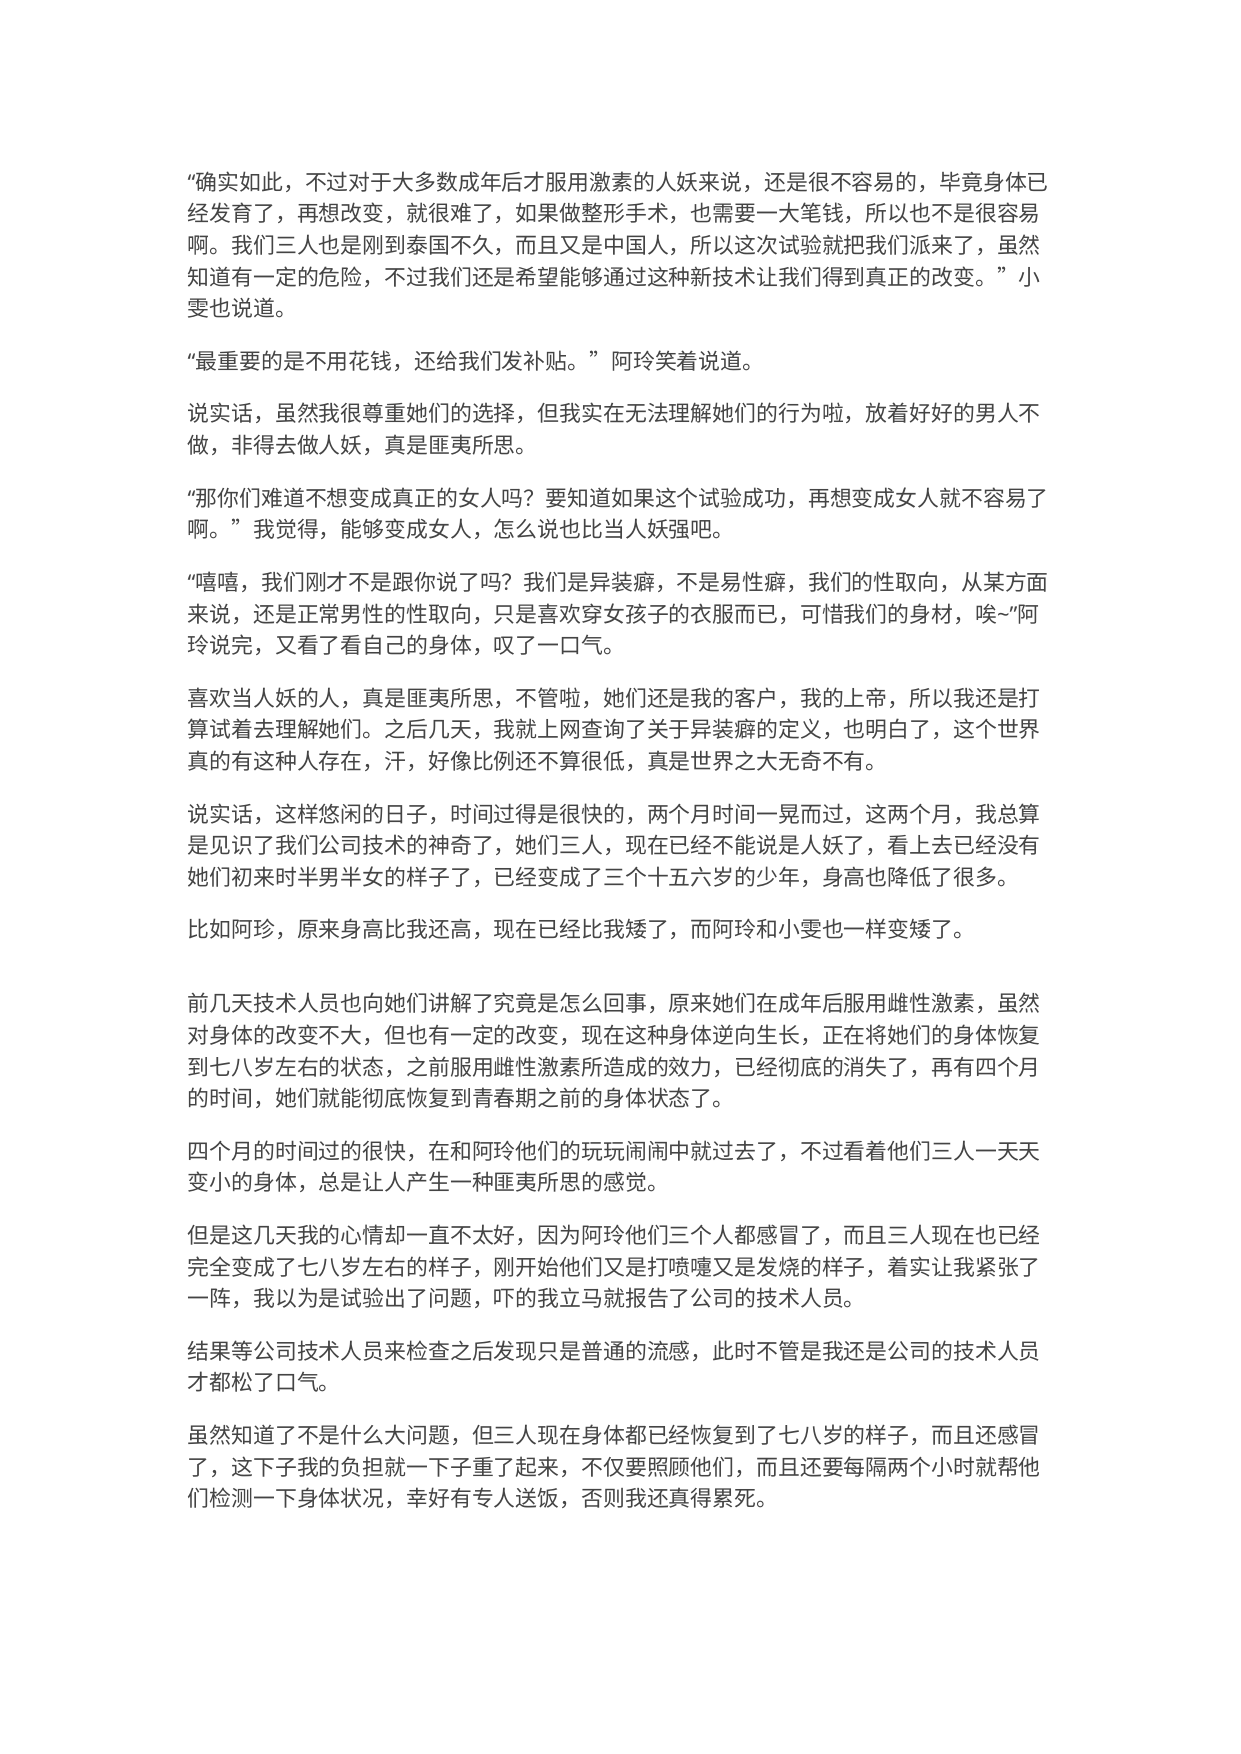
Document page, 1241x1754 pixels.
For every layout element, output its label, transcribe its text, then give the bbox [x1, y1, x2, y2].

text 喜欢当人妖的人，真是匪夷所思，不管啦，她们还是我的客户，我的上帝，所以我还是打算试着去理解她们。之后几天，我就上网查询了关于异装癖的定义，也明白了，这个世界真的有这种人存在，汗，好像比例还不算很低，真是世界之大无奇不有。! a: G5 D2 Z9 ?, C0 _( L [187, 681, 1053, 776]
text 说实话，虽然我很尊重她们的选择，但我实在无法理解她们的行为啦，放着好好的男人不做，非得去做人妖，真是匪夷所思。 [537, 396, 1053, 460]
text “最重要的是不用花钱，还给我们发补贴。”阿玲笑着说道。 [195, 344, 1053, 376]
text “嘻嘻，我们刚才不是跟你说了吗？我们是异装癖，不是易性癖，我们的性取向，从某方面来说，还是正常男性的性取向，只是喜欢穿女孩子的衣服而已，可惜我们的身材，唉~”阿玲说完，又看了看自己的身体，叹了一口气。, A- s6 Q5 Z/ P. b. ] [195, 565, 1053, 660]
text “那你们难道不想变成真正的女人吗？要知道如果这个试验成功，再想变成女人就不容易了啊。”我觉得，能够变成女人，怎么说也比当人妖强吧。 [734, 481, 1053, 544]
text 但是这几天我的心情却一直不太好，因为阿玲他们三个人都感冒了，而且三人现在也已经完全变成了七八岁左右的样子，刚开始他们又是打喷嚏又是发烧的样子，着实让我紧张了一阵，我以为是试验出了问题，吓的我立马就报告了公司的技术人员。 [187, 1218, 1053, 1313]
text “确实如此，不过对于大多数成年后才服用激素的人妖来说，还是很不容易的，毕竟身体已经发育了，再想改变，就很难了，如果做整形手术，也需要一大笔钱，所以也不是很容易啊。我们三人也是刚到泰国不久，而且又是中国人，所以这次试验就把我们派来了，虽然知道有一定的危险，不过我们还是希望能够通过这种新技术让我们得到真正的改变。”小雯也说道。; f9 @$ }6 V0 P1 Q [187, 164, 1053, 323]
text 四个月的时间过的很快，在和阿玲他们的玩玩闹闹中就过去了，不过看着他们三人一天天变小的身体，总是让人产生一种匪夷所思的感觉。 [669, 1134, 1053, 1197]
text 虽然知道了不是什么大问题，但三人现在身体都已经恢复到了七八岁的样子，而且还感冒了，这下子我的负担就一下子重了起来，不仅要照顾他们，而且还要每隔两个小时就帮他们检测一下身体状况，幸好有专人送饭，否则我还真得累死。 [187, 1418, 1053, 1513]
text 结果等公司技术人员来检查之后发现只是普通的流感，此时不管是我还是公司的技术人员才都松了口气。9 q4 h* {9 \# m8 {* }' }) ^) W5 _ [341, 1334, 1053, 1397]
text 前几天技术人员也向她们讲解了究竟是怎么回事，原来她们在成年后服用雌性激素，虽然对身体的改变不大，但也有一定的改变，现在这种身体逆向生长，正在将她们的身体恢复到七八岁左右的状态，之前服用雌性激素所造成的效力，已经彻底的消失了，再有四个月的时间，她们就能彻底恢复到青春期之前的身体状态了。 [187, 986, 1053, 1113]
text 比如阿珍，原来身高比我还高，现在已经比我矮了，而阿玲和小雯也一样变矮了。; q) q N* m5 o [187, 912, 1053, 965]
